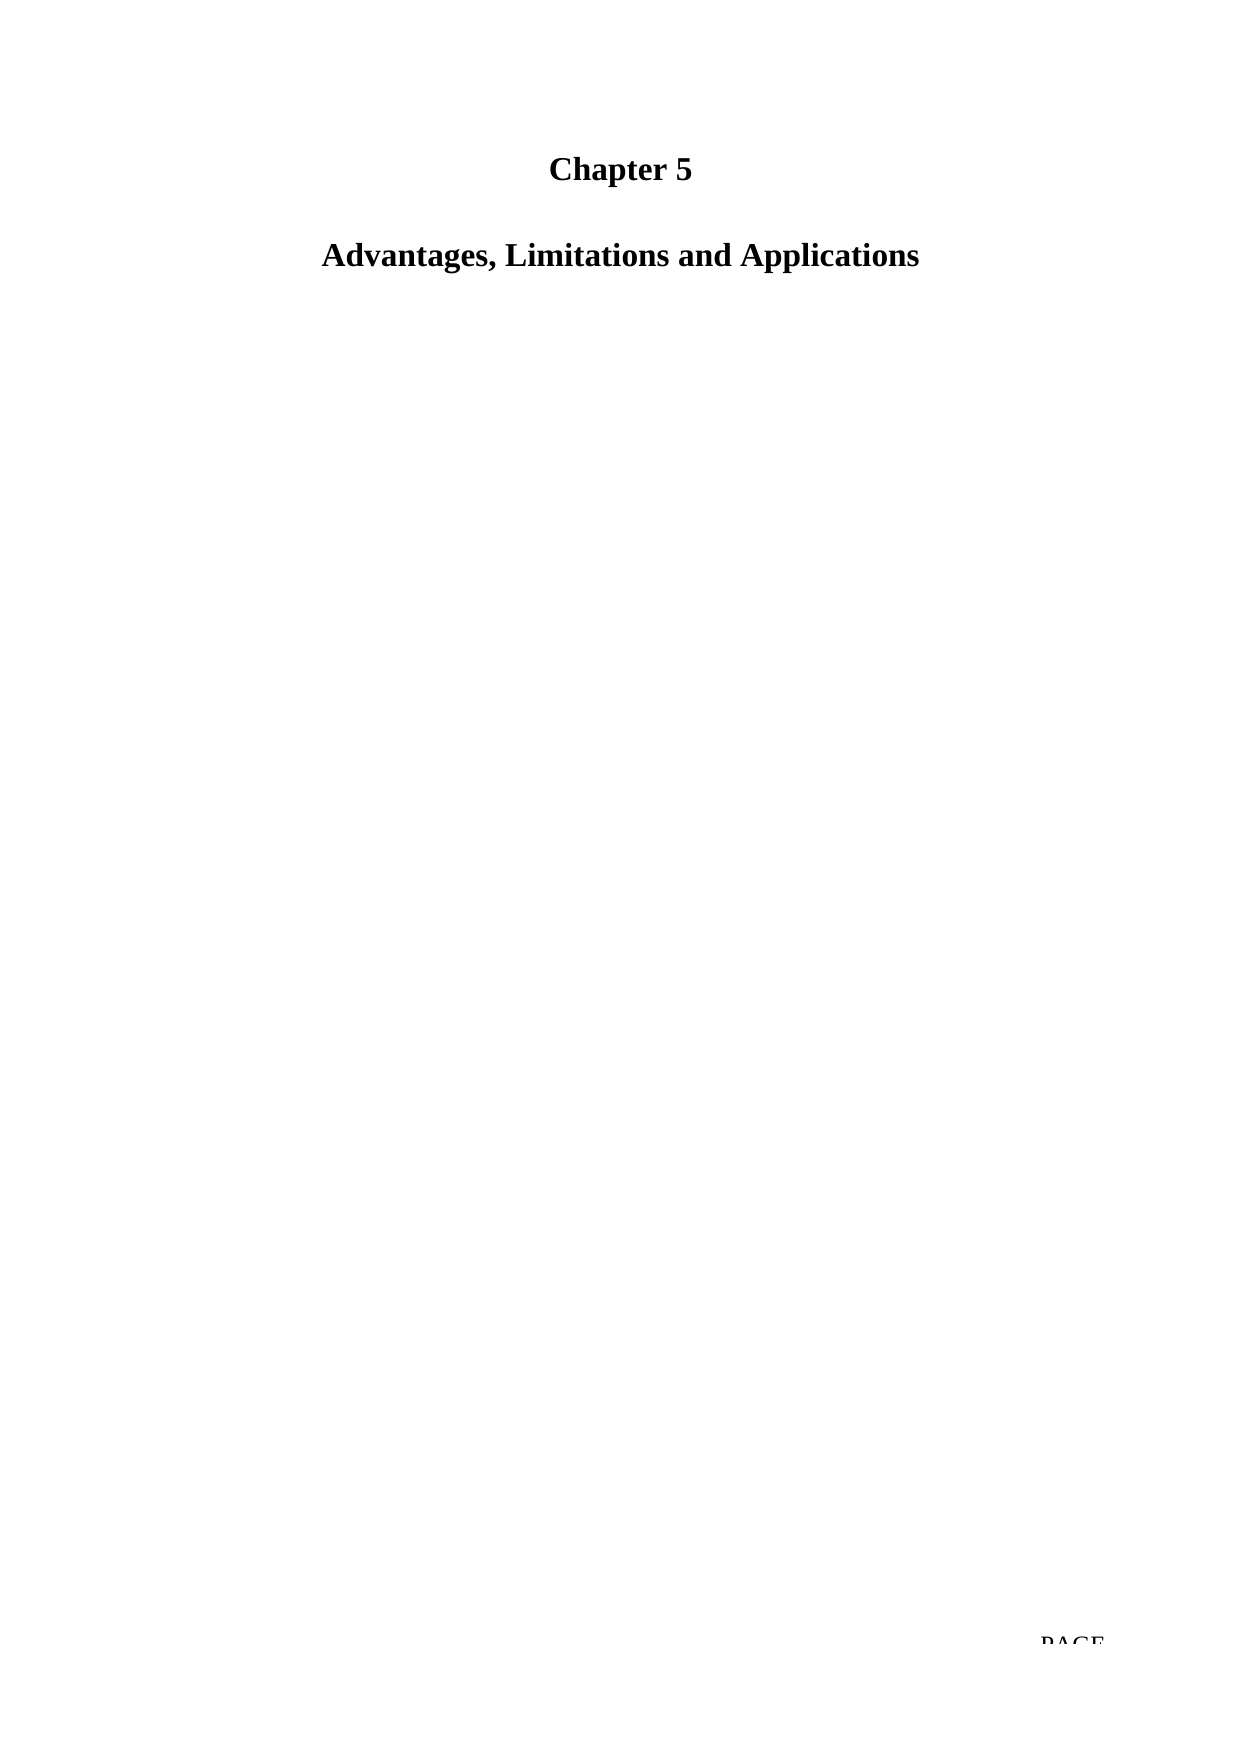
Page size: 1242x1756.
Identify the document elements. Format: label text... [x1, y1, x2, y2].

text Advantages, Limitations and Applications [80, 235, 1161, 273]
subtitle Chapter 5 [80, 149, 1161, 188]
